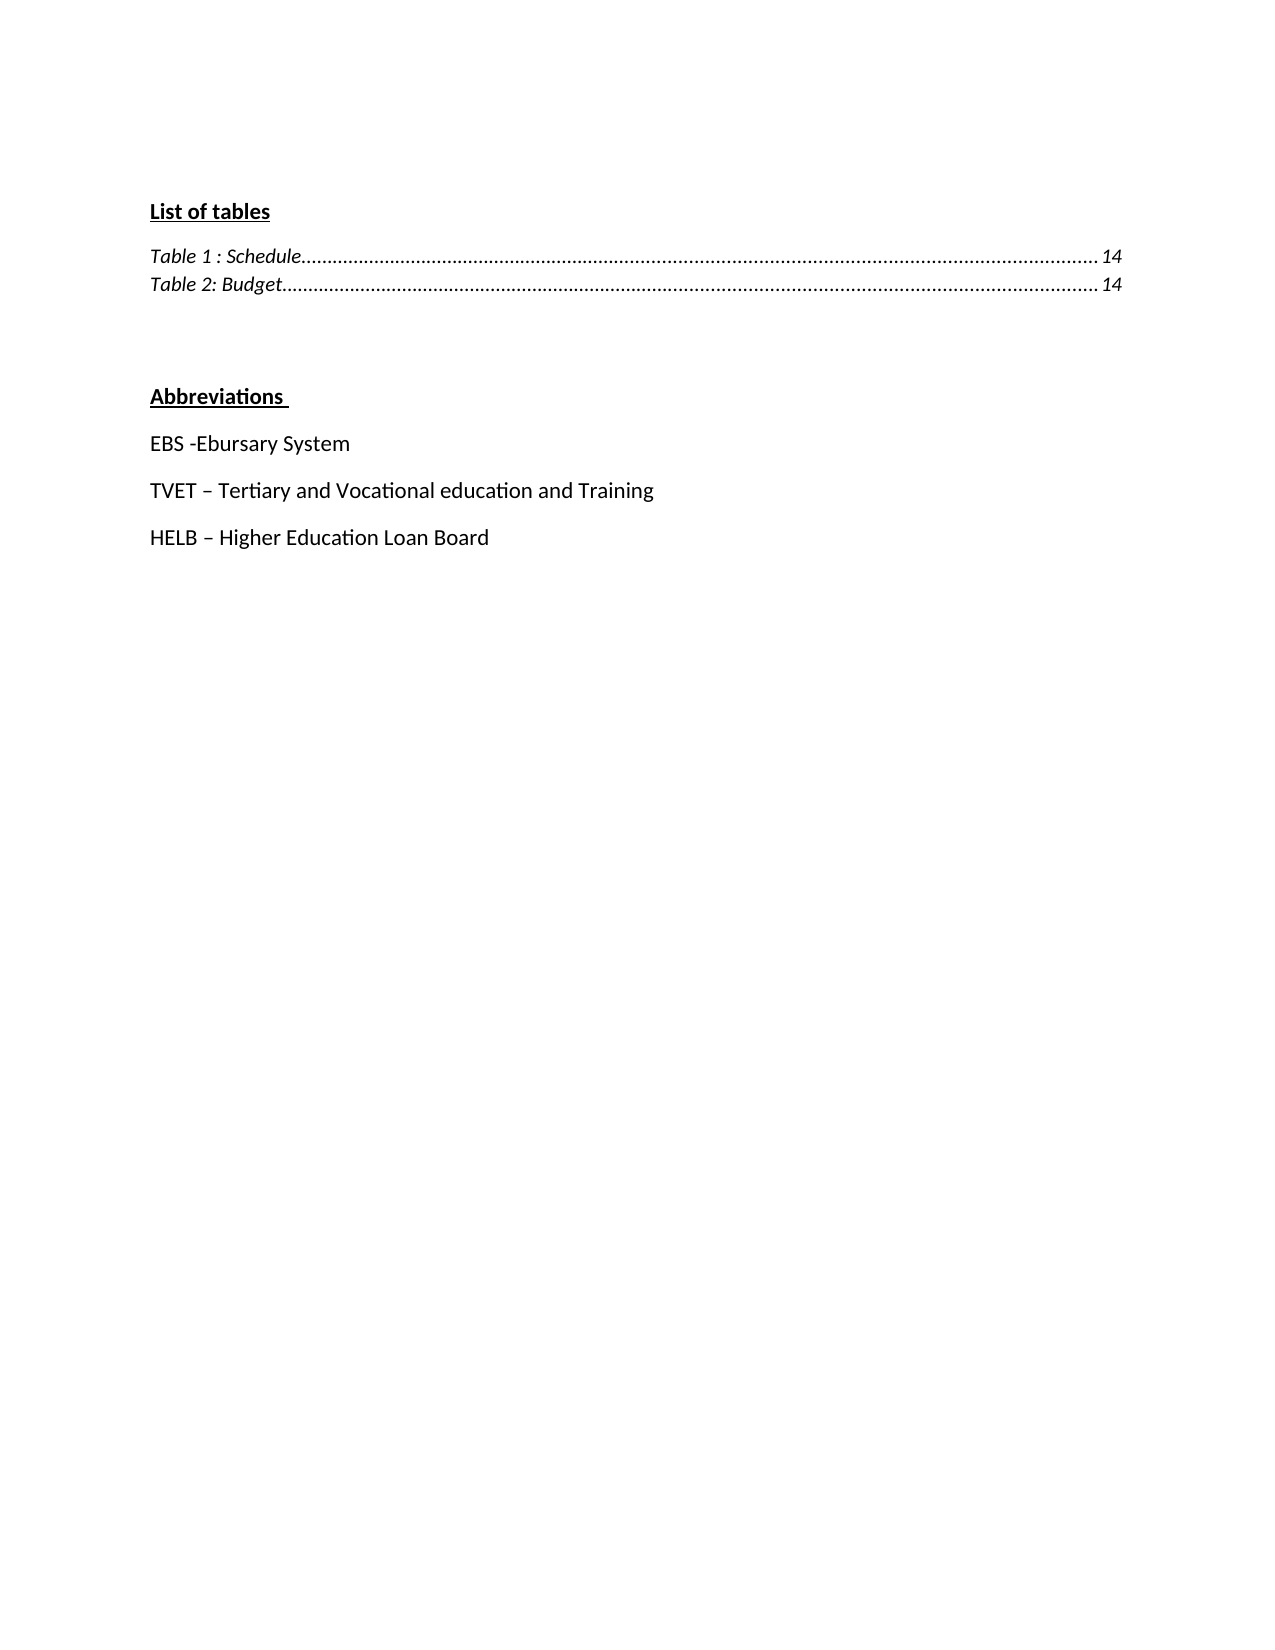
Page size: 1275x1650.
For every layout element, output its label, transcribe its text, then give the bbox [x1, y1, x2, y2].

text HELB – Higher Education Loan Board [150, 523, 1125, 551]
text Abbreviations [150, 382, 1125, 410]
text EBS -Ebursary System [150, 429, 1125, 457]
text TVET – Tertiary and Vocational education and Training [150, 476, 1125, 504]
text List of tables [150, 197, 1125, 225]
text Table 2: Budget 14 [150, 271, 1125, 297]
text Table 1 : Schedule 14 [150, 244, 1125, 269]
